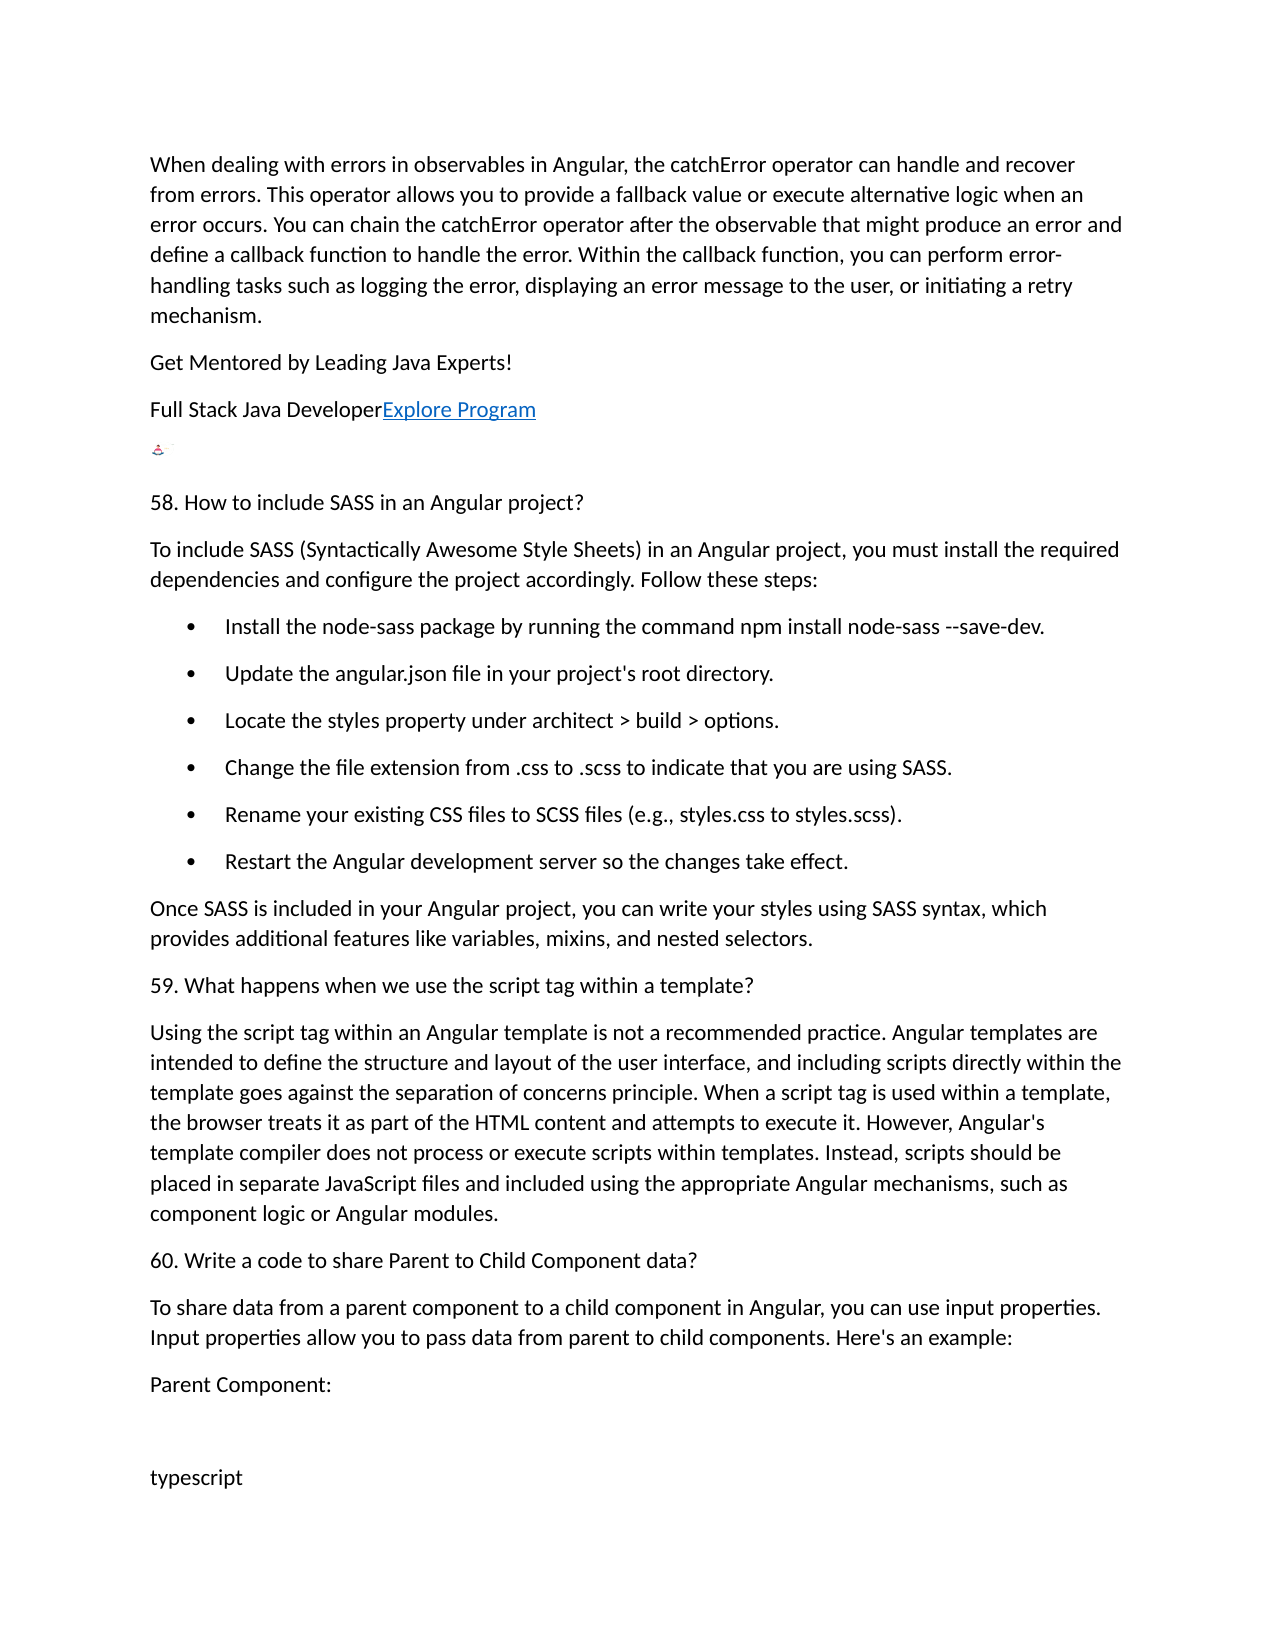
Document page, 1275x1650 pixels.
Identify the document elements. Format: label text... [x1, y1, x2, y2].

text When dealing with errors in observables in Angular, the catchError operator can handle and recover from errors. This operator allows you to provide a fallback value or execute alternative logic when an error occurs. You can chain the catchError operator after the observable that might produce an error and define a callback function to handle the error. Within the callback function, you can perform error-handling tasks such as logging the error, displaying an error message to the user, or initiating a retry mechanism. [150, 150, 1125, 329]
picture [150, 441, 175, 456]
list Restart the Angular development server so the changes take effect. [187, 847, 1125, 875]
list Locate the styles property under architect > build > options. [187, 706, 1125, 734]
text Get Mentored by Leading Java Experts! [150, 348, 1125, 376]
text Once SASS is included in your Angular project, you can write your styles using SASS syntax, which provides additional features like variables, mixins, and nested selectors. [150, 894, 1125, 952]
text Parent Component: [150, 1370, 1125, 1398]
list Update the angular.json file in your project's root directory. [187, 659, 1125, 687]
text To share data from a parent component to a child component in Angular, you can use input properties. Input properties allow you to pass data from parent to child components. Here's an example: [150, 1293, 1125, 1351]
text 60. Write a code to share Parent to Child Component data? [150, 1246, 1125, 1274]
text 58. How to include SASS in an Angular project? [150, 488, 1125, 517]
list Rename your existing CSS files to SCSS files (e.g., styles.css to styles.scss). [187, 800, 1125, 828]
text 59. What happens when we use the script tag within a template? [150, 971, 1125, 999]
text To include SASS (Syntactically Awesome Style Sheets) in an Angular project, you must install the required dependencies and configure the project accordingly. Follow these steps: [150, 535, 1125, 594]
text Using the script tag within an Angular template is not a recommended practice. Angular templates are intended to define the structure and layout of the user interface, and including scripts directly within the template goes against the separation of concerns principle. When a script tag is used within a template, the browser treats it as part of the HTML content and attempts to execute it. However, Angular's template compiler does not process or execute scripts within templates. Instead, scripts should be placed in separate JavaScript files and included using the appropriate Angular mechanisms, such as component logic or Angular modules. [150, 1018, 1125, 1227]
list Change the file extension from .css to .scss to indicate that you are using SASS. [187, 753, 1125, 781]
text Full Stack Java DeveloperExplore Program [150, 395, 1125, 423]
text typescript [150, 1463, 1125, 1492]
list Install the node-sass package by running the command npm install node-sass --save-dev. [187, 612, 1125, 641]
